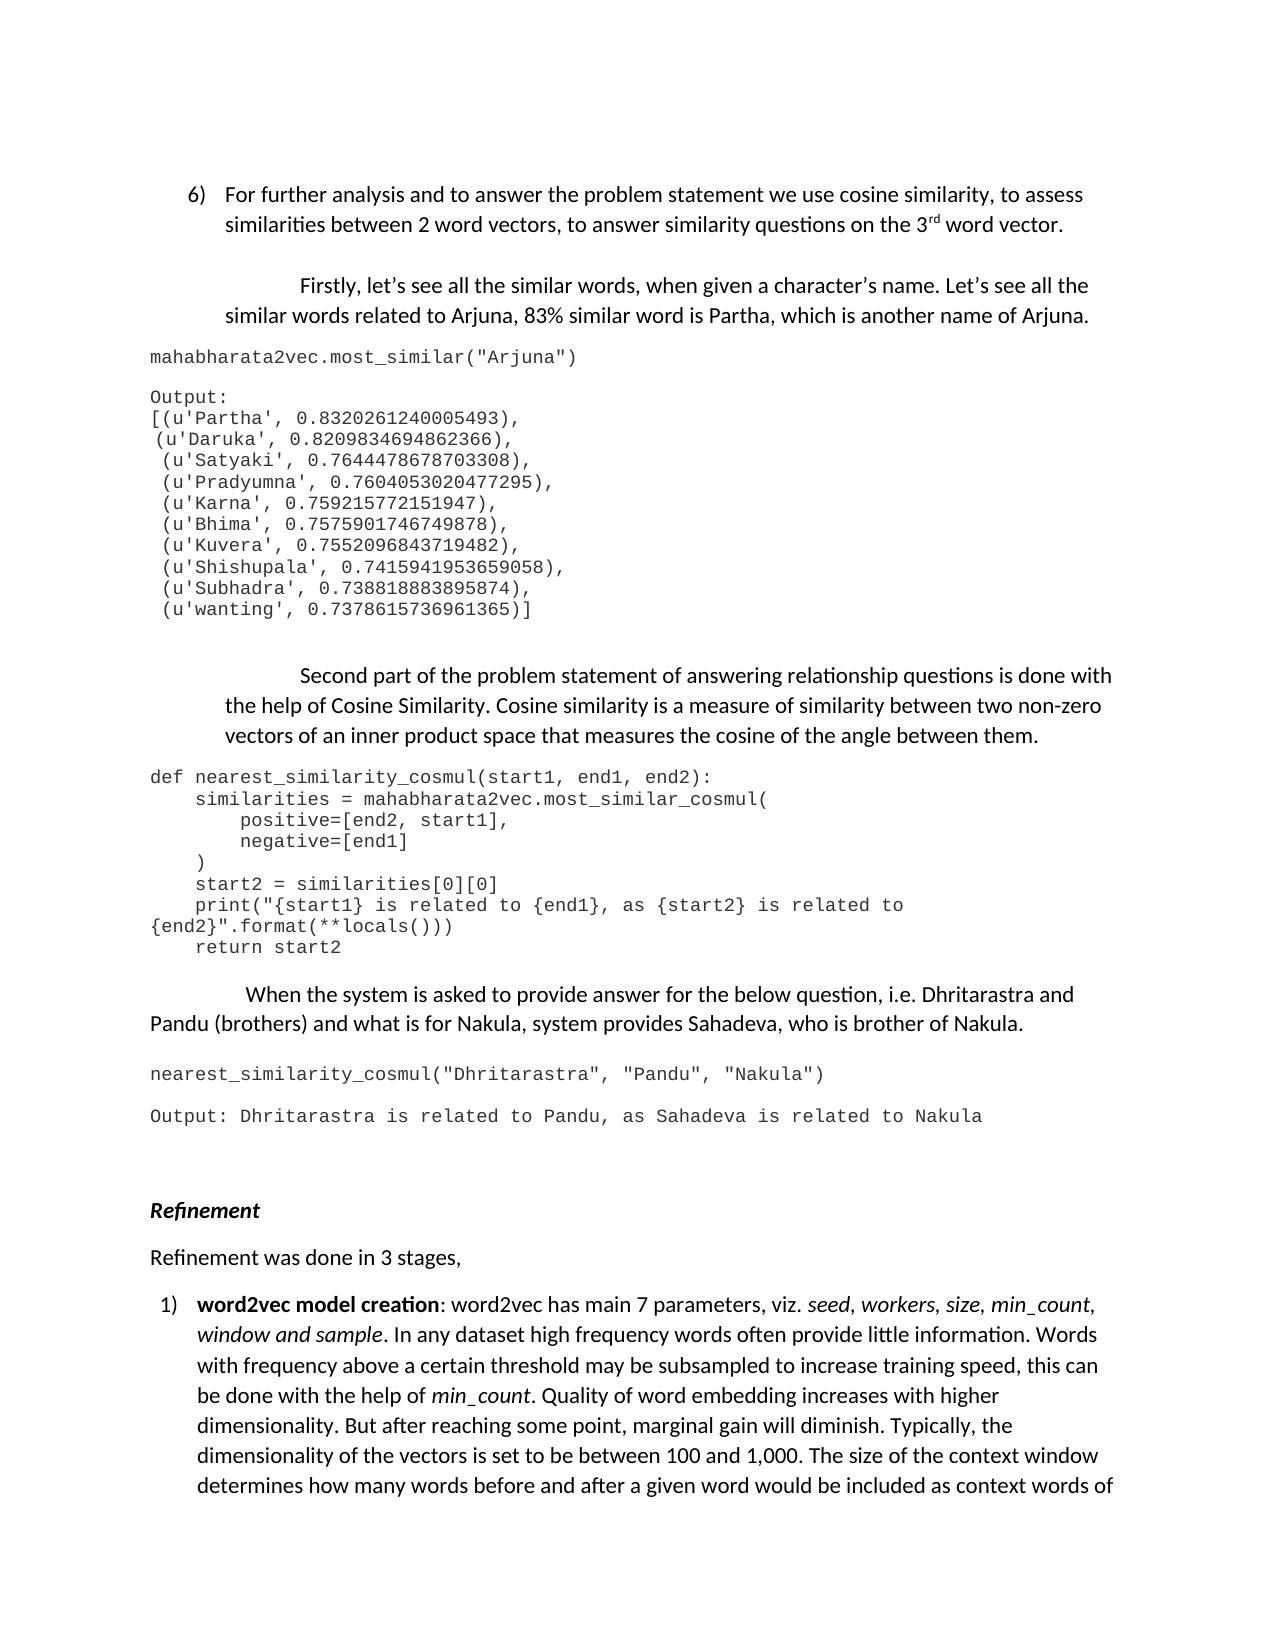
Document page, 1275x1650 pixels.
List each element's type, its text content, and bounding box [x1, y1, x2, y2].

text nearest_similarity_cosmul("Dhritarastra", "Pandu", "Nakula") [150, 1065, 1125, 1086]
text (u'Satyaki', 0.7644478678703308), [150, 451, 1125, 472]
text def nearest_similarity_cosmul(start1, end1, end2): [150, 768, 1125, 789]
text Output: [150, 387, 1125, 409]
text negative=[end1] [150, 832, 1125, 853]
text Second part of the problem statement of answering relationship questions is done with the help of Cosine Similarity. Cosine similarity is a measure of similarity between two non-zero vectors of an inner product space that measures the cosine of the angle between them. [225, 661, 1125, 749]
text mahabharata2vec.most_similar("Arjuna") [150, 348, 1125, 369]
text (u'Subhadra', 0.738818883895874), [150, 579, 1125, 600]
text start2 = similarities[0][0] [150, 874, 1125, 896]
text (u'Pradyumna', 0.7604053020477295), [150, 472, 1125, 494]
text (u'Karna', 0.759215772151947), [150, 494, 1125, 515]
text (u'Kuvera', 0.7552096843719482), [150, 536, 1125, 557]
text Refinement was done in 3 stages, [150, 1243, 1125, 1271]
text (u'Shishupala', 0.7415941953659058), [150, 557, 1125, 579]
text [(u'Partha', 0.8320261240005493), [150, 409, 1125, 430]
text print("{start1} is related to {end1}, as {start2} is related to {end2}".format(**locals())) [150, 896, 1125, 938]
text (u'wanting', 0.7378615736961365)] [150, 600, 1125, 621]
text Refinement [150, 1197, 1125, 1224]
text ) [150, 853, 1125, 874]
text (u'Daruka', 0.8209834694862366), [150, 430, 1125, 451]
text positive=[end2, start1], [150, 811, 1125, 832]
text (u'Bhima', 0.7575901746749878), [150, 515, 1125, 536]
text When the system is asked to provide answer for the below question, i.e. Dhritarastra and Pandu (brothers) and what is for Nakula, system provides Sahadeva, who is brother of Nakula. [150, 981, 1125, 1037]
text Output: Dhritarastra is related to Pandu, as Sahadeva is related to Nakula [150, 1107, 1125, 1128]
list Firstly, let’s see all the similar words, when given a character’s name. Let’s see all the similar words related to Arjuna, 83% similar word is Partha, which is another name of Arjuna. [225, 271, 1125, 329]
text similarities = mahabharata2vec.most_similar_cosmul( [150, 789, 1125, 811]
text return start2 [150, 938, 1125, 959]
